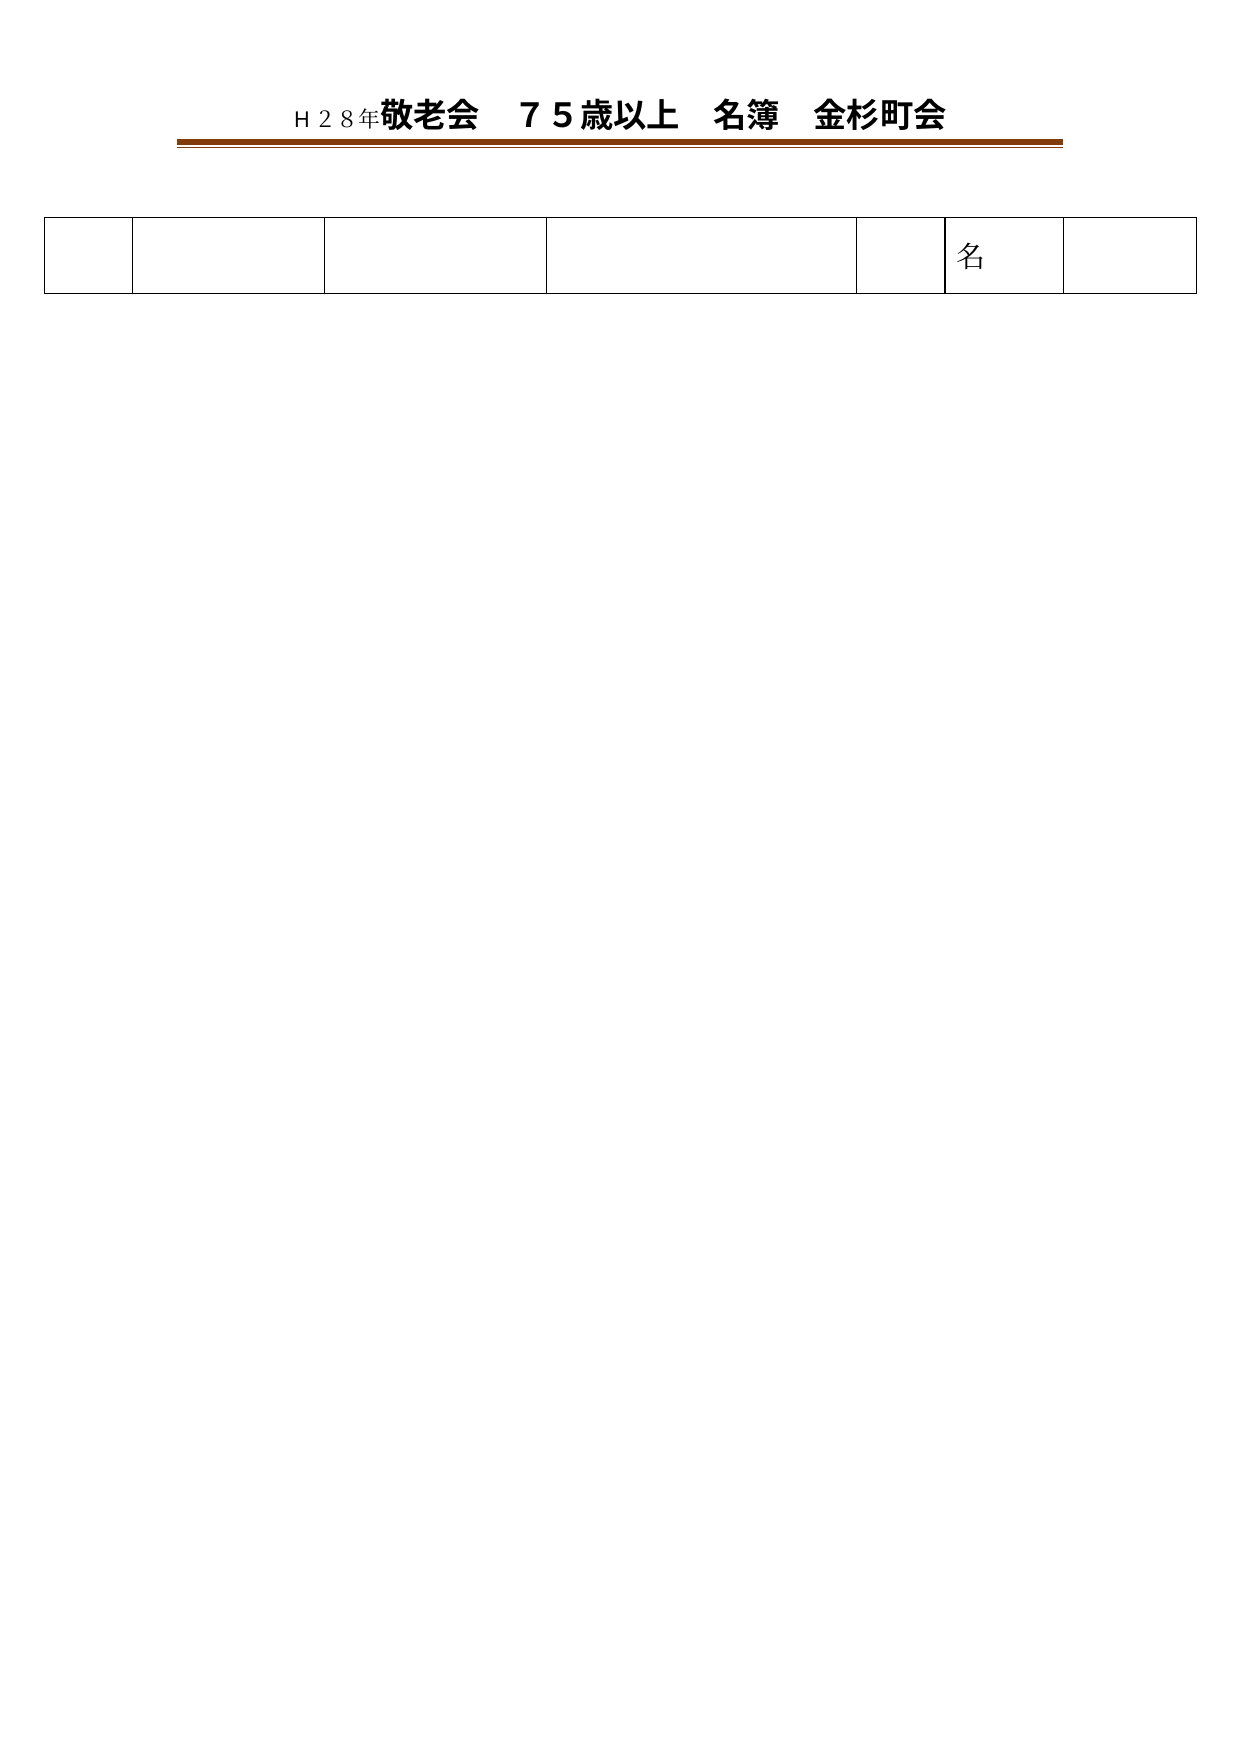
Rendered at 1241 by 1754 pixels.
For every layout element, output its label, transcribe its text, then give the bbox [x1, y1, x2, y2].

table_cell [133, 218, 324, 293]
table_cell [1064, 218, 1196, 293]
table_cell [547, 218, 856, 293]
table_cell １５ [45, 218, 132, 293]
table_cell 計1４名 [946, 218, 1063, 293]
table_cell [857, 218, 944, 293]
table_cell [325, 218, 546, 293]
